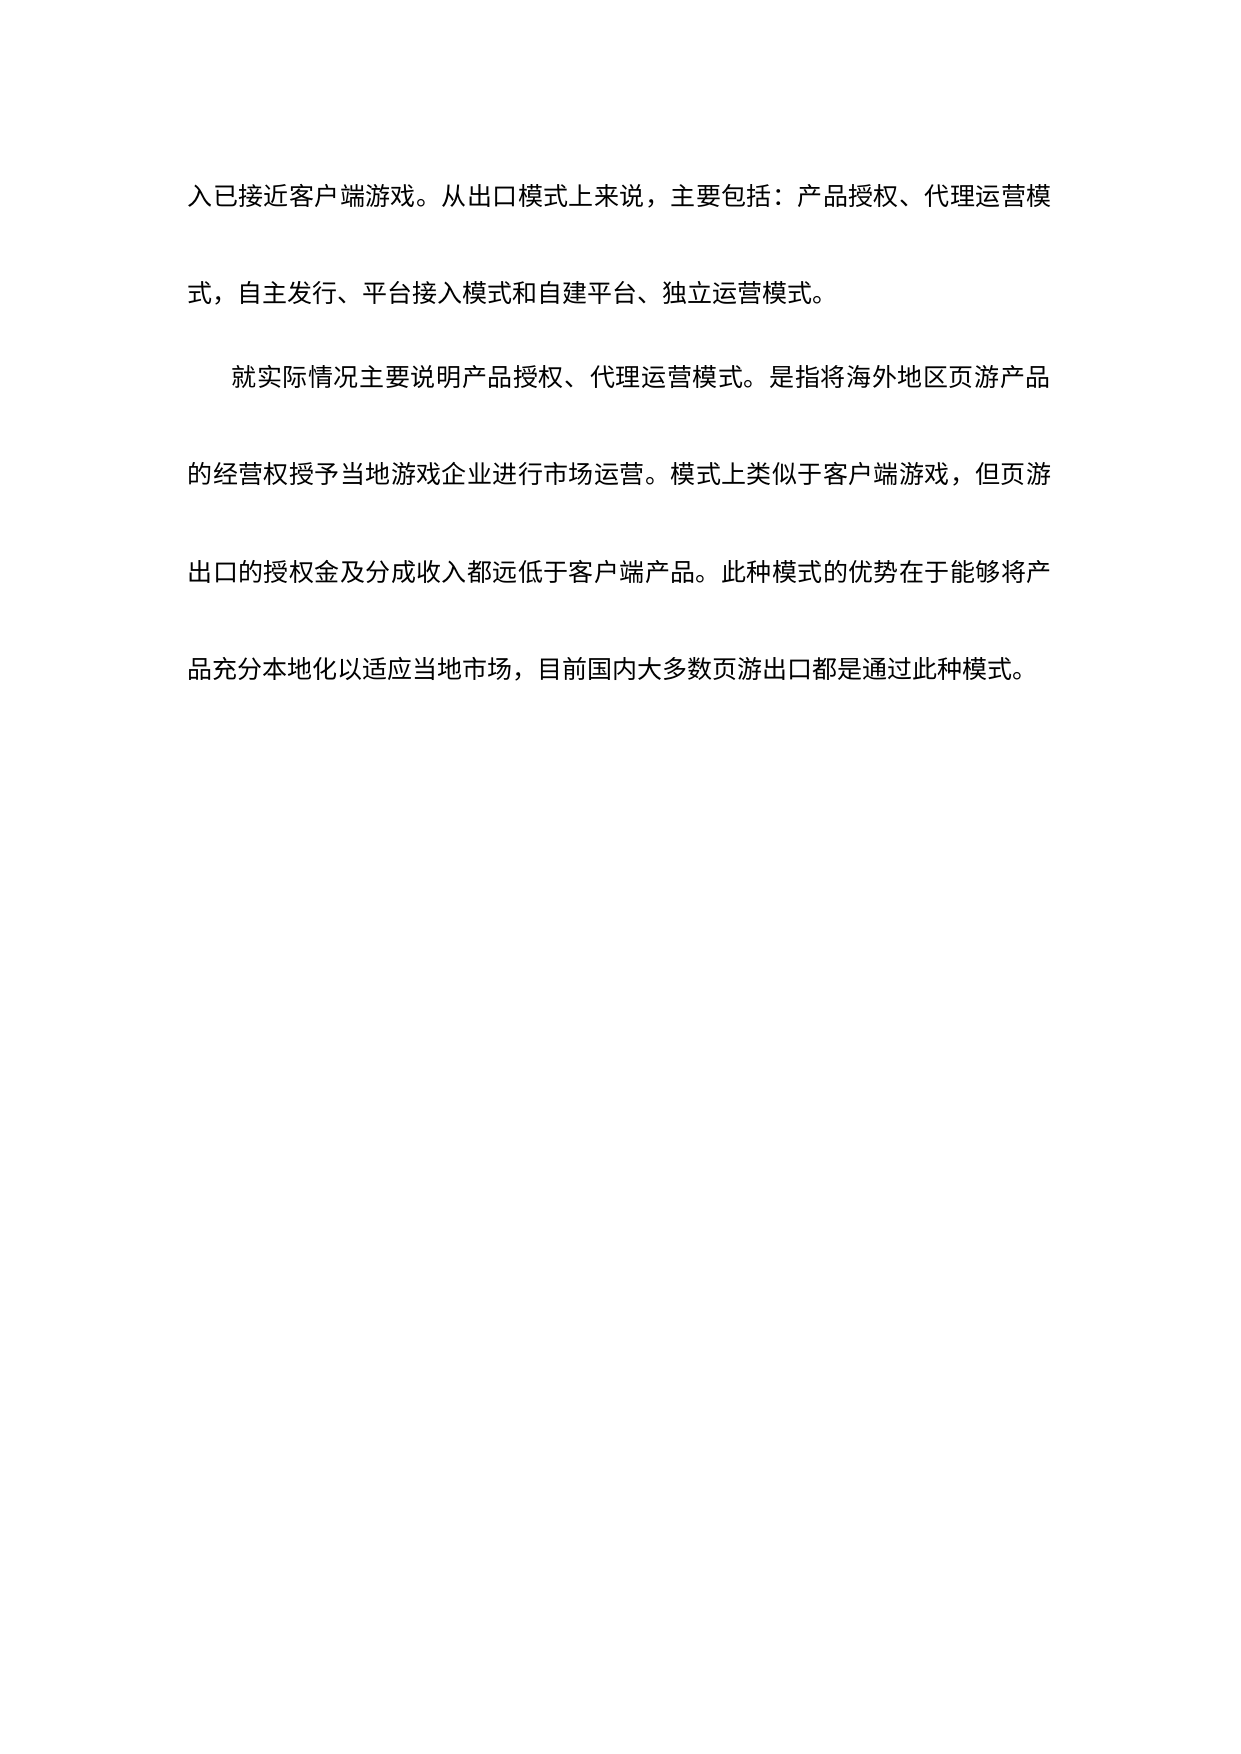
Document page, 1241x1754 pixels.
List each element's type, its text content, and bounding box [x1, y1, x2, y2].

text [187, 162, 1053, 324]
text 就实际情况主要说明产品授权、代理运营模式。是指将海外地区页游产品的经营权授予当地游戏企业进行市场运营。模式上类似于客户端游戏，但页游出口的授权金及分成收入都远低于客户端产品。此种模式的优势在于能够将产品充分本地化以适应当地市场，目前国内大多数页游出口都是通过此种模式。 [187, 343, 1053, 700]
